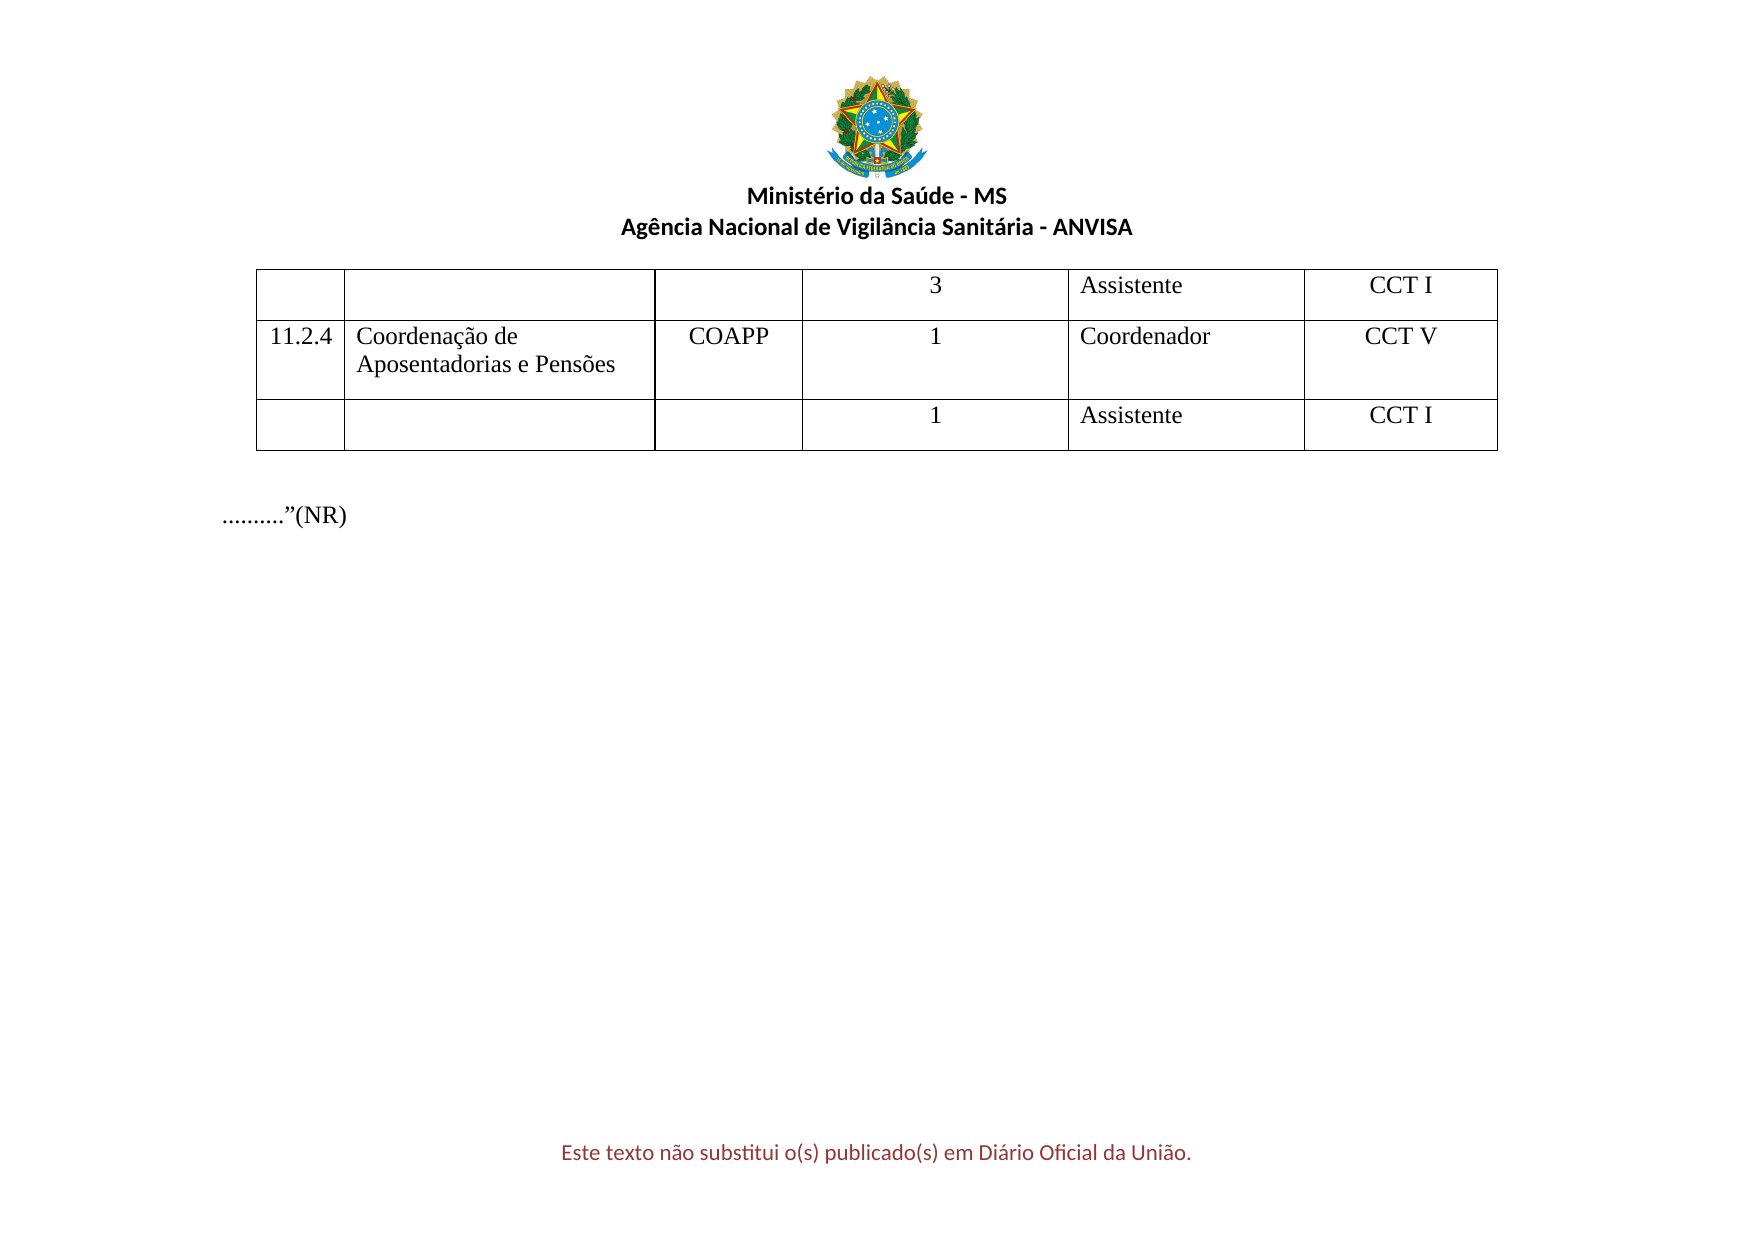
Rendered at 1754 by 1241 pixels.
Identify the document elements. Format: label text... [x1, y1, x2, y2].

table_cell CCT I [1305, 400, 1497, 450]
table_cell Assistente [1069, 270, 1304, 320]
table_cell Coordenação de Aposentadorias e Pensões [345, 321, 654, 399]
table_cell COAPP [656, 321, 802, 399]
text ..........”(NR) [222, 500, 1606, 529]
table_cell [257, 270, 344, 320]
table_cell 11.2.4 [257, 321, 344, 399]
table_cell Coordenador [1069, 321, 1304, 399]
table_cell [345, 400, 654, 450]
table_cell [345, 270, 654, 320]
table_cell [656, 270, 802, 320]
table_cell CCT I [1305, 270, 1497, 320]
table_cell [257, 400, 344, 450]
table_cell CCT V [1305, 321, 1497, 399]
table_cell Assistente [1069, 400, 1304, 450]
picture [823, 73, 931, 181]
table_cell 1 [803, 400, 1068, 450]
table_cell 3 [803, 270, 1068, 320]
table_cell 1 [803, 321, 1068, 399]
table_cell [656, 400, 802, 450]
